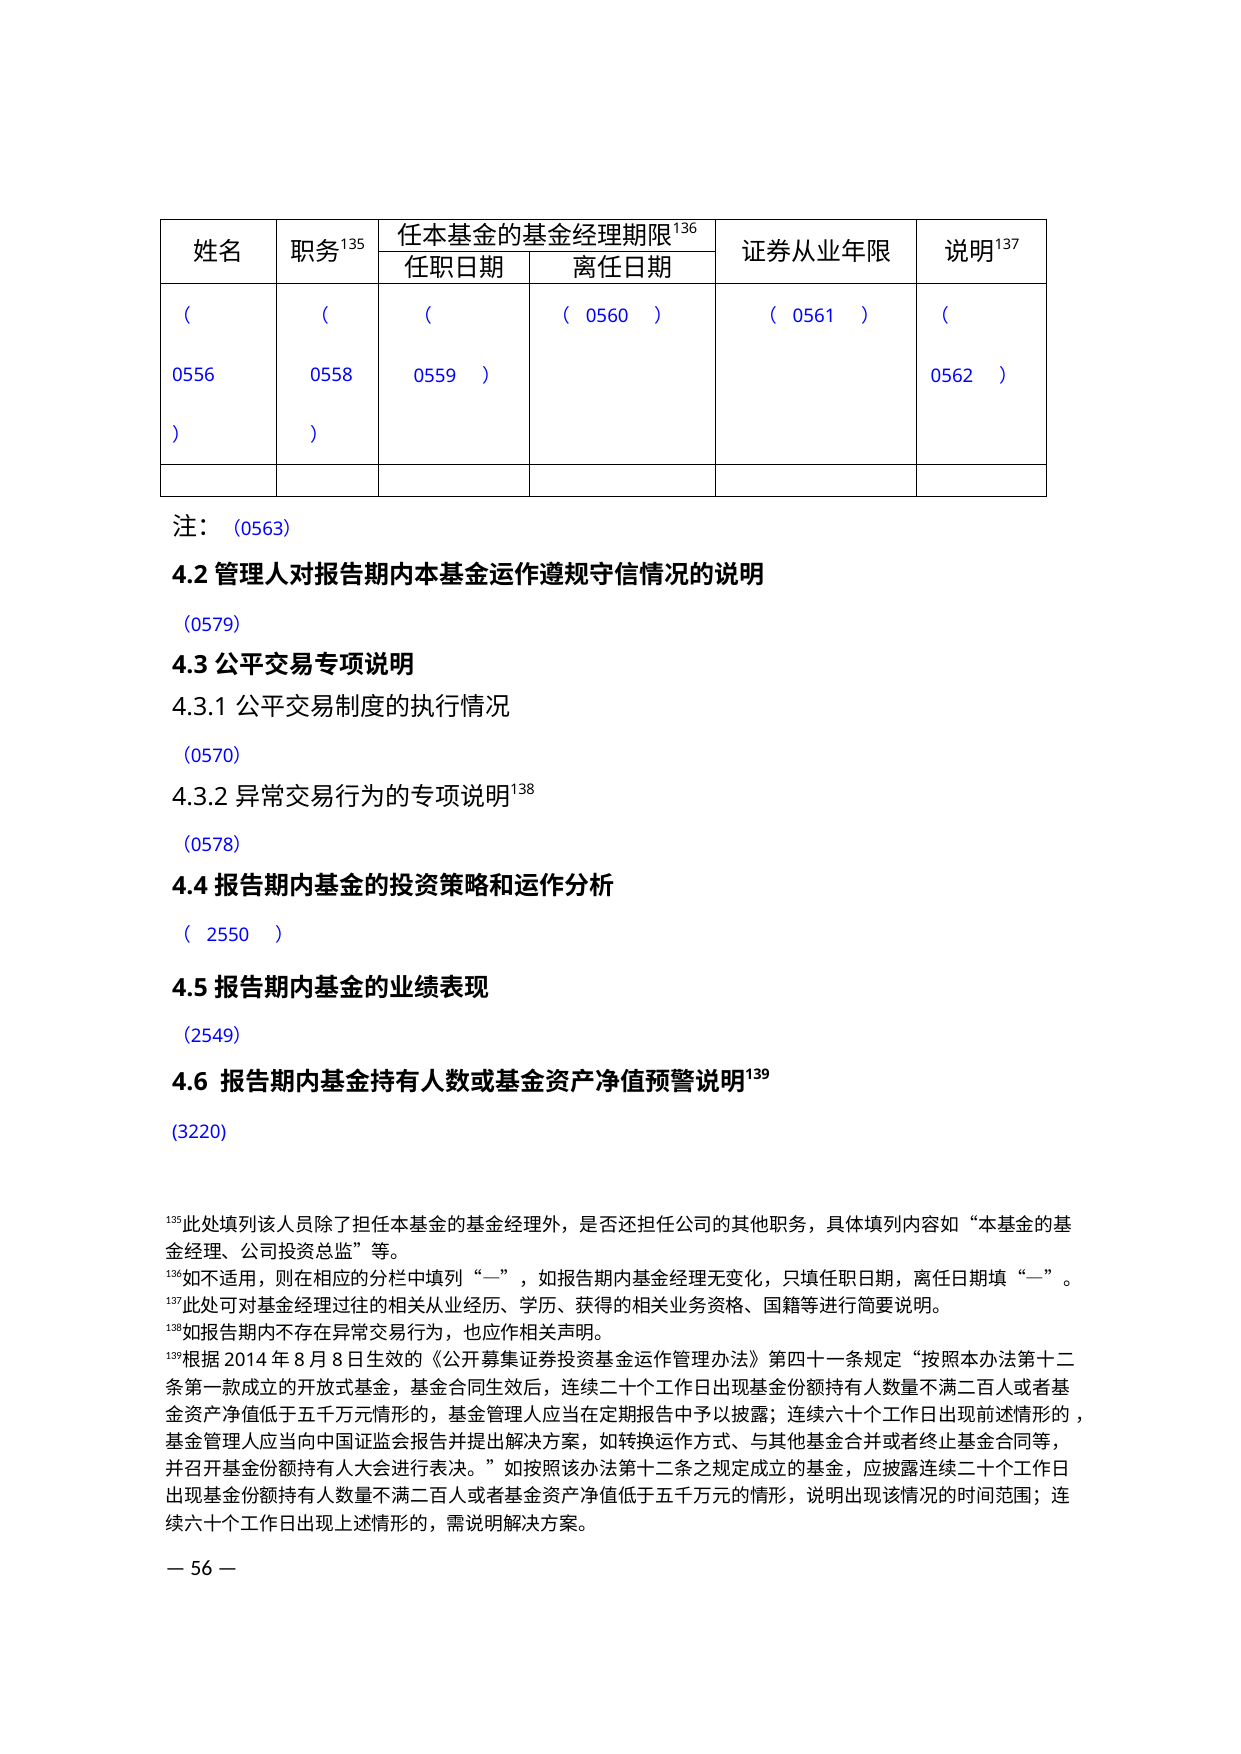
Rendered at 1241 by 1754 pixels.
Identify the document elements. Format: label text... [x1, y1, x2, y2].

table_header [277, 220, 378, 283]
text 注：（0563） [172, 497, 1068, 545]
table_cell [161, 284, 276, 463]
text 4.3.2 异常交易行为的专项说明 [172, 772, 1068, 813]
text （0570） [172, 724, 1068, 772]
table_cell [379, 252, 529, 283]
text 4.5 报告期内基金的业绩表现 [172, 963, 1068, 1004]
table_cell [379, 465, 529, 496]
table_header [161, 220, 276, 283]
text （0579） [172, 593, 1068, 641]
text 4.2 管理人对报告期内本基金运作遵规守信情况的说明 [172, 545, 1068, 593]
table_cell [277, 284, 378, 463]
text (3220) [172, 1100, 1068, 1148]
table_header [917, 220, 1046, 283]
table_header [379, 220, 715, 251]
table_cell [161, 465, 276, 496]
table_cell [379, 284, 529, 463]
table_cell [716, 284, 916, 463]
text （0578） [172, 813, 1068, 861]
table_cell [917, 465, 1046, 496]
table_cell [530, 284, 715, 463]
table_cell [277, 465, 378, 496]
text （2550） [172, 903, 1068, 963]
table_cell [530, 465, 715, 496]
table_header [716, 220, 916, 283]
text （2549） [172, 1004, 1068, 1052]
text 4.3.1 公平交易制度的执行情况 [172, 682, 1068, 724]
text 4.4 报告期内基金的投资策略和运作分析 [172, 861, 1068, 903]
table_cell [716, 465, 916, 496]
text 4.6 报告期内基金持有人数或基金资产净值预警说明 [172, 1052, 1068, 1100]
text 4.3 公平交易专项说明 [172, 641, 1068, 682]
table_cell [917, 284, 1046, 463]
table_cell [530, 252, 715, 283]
